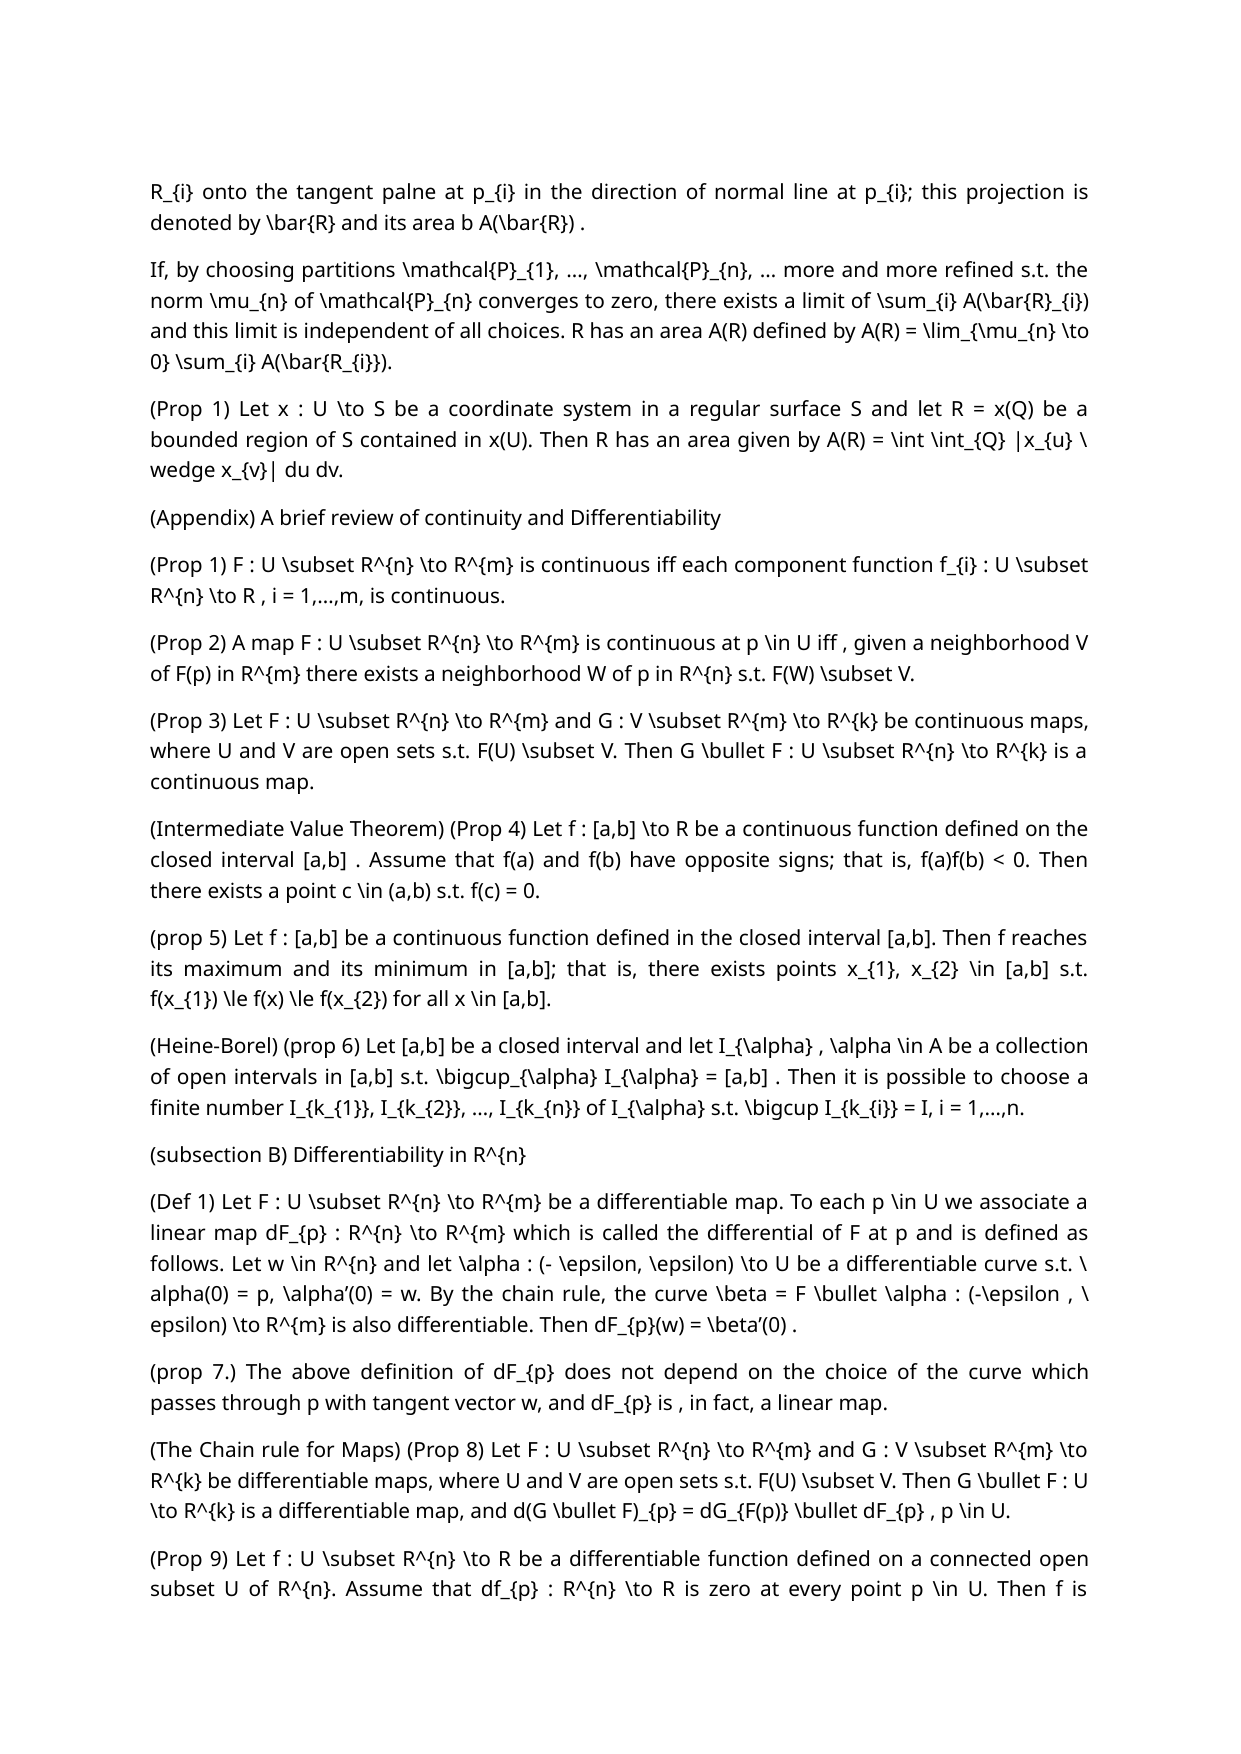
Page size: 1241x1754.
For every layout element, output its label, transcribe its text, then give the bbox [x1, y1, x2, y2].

text (prop 7.) The above definition of dF_{p} does not depend on the choice of the curve which passes through p with tangent vector w, and dF_{p} is , in fact, a linear map. [150, 1357, 1090, 1416]
text (Prop 1) F : U \subset R^{n} \to R^{m} is continuous iff each component function f_{i} : U \subset R^{n} \to R , i = 1,…,m, is continuous. [150, 550, 1090, 609]
text (Intermediate Value Theorem) (Prop 4) Let f : [a,b] \to R be a continuous function defined on the closed interval [a,b] . Assume that f(a) and f(b) have opposite signs; that is, f(a)f(b) < 0. Then there exists a point c \in (a,b) s.t. f(c) = 0. [150, 814, 1090, 904]
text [150, 1544, 1090, 1603]
text (Heine-Borel) (prop 6) Let [a,b] be a closed interval and let I_{\alpha} , \alpha \in A be a collection of open intervals in [a,b] s.t. \bigcup_{\alpha} I_{\alpha} = [a,b] . Then it is possible to choose a finite number I_{k_{1}}, I_{k_{2}}, …, I_{k_{n}} of I_{\alpha} s.t. \bigcup I_{k_{i}} = I, i = 1,…,n. [150, 1032, 1090, 1121]
text (Prop 2) A map F : U \subset R^{n} \to R^{m} is continuous at p \in U iff , given a neighborhood V of F(p) in R^{m} there exists a neighborhood W of p in R^{n} s.t. F(W) \subset V. [150, 628, 1090, 687]
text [150, 177, 1090, 236]
text (Prop 1) Let x : U \to S be a coordinate system in a regular surface S and let R = x(Q) be a bounded region of S contained in x(U). Then R has an area given by A(R) = \int \int_{Q} |x_{u} \wedge x_{v}| du dv. [150, 394, 1090, 484]
text (Def 1) Let F : U \subset R^{n} \to R^{m} be a differentiable map. To each p \in U we associate a linear map dF_{p} : R^{n} \to R^{m} which is called the differential of F at p and is defined as follows. Let w \in R^{n} and let \alpha : (- \epsilon, \epsilon) \to U be a differentiable curve s.t. \alpha(0) = p, \alpha’(0) = w. By the chain rule, the curve \beta = F \bullet \alpha : (-\epsilon , \epsilon) \to R^{m} is also differentiable. Then dF_{p}(w) = \beta’(0) . [150, 1187, 1090, 1338]
text If, by choosing partitions \mathcal{P}_{1}, …, \mathcal{P}_{n}, … more and more refined s.t. the norm \mu_{n} of \mathcal{P}_{n} converges to zero, there exists a limit of \sum_{i} A(\bar{R}_{i}) and this limit is independent of all choices. R has an area A(R) defined by A(R) = \lim_{\mu_{n} \to 0} \sum_{i} A(\bar{R_{i}}). [150, 255, 1090, 375]
text (The Chain rule for Maps) (Prop 8) Let F : U \subset R^{n} \to R^{m} and G : V \subset R^{m} \to R^{k} be differentiable maps, where U and V are open sets s.t. F(U) \subset V. Then G \bullet F : U \to R^{k} is a differentiable map, and d(G \bullet F)_{p} = dG_{F(p)} \bullet dF_{p} , p \in U. [150, 1435, 1090, 1525]
text (subsection B) Differentiability in R^{n} [150, 1140, 1090, 1168]
text (Appendix) A brief review of continuity and Differentiability [150, 503, 1090, 531]
text (Prop 3) Let F : U \subset R^{n} \to R^{m} and G : V \subset R^{m} \to R^{k} be continuous maps, where U and V are open sets s.t. F(U) \subset V. Then G \bullet F : U \subset R^{n} \to R^{k} is a continuous map. [150, 706, 1090, 796]
text (prop 5) Let f : [a,b] be a continuous function defined in the closed interval [a,b]. Then f reaches its maximum and its minimum in [a,b]; that is, there exists points x_{1}, x_{2} \in [a,b] s.t. f(x_{1}) \le f(x) \le f(x_{2}) for all x \in [a,b]. [150, 923, 1090, 1013]
